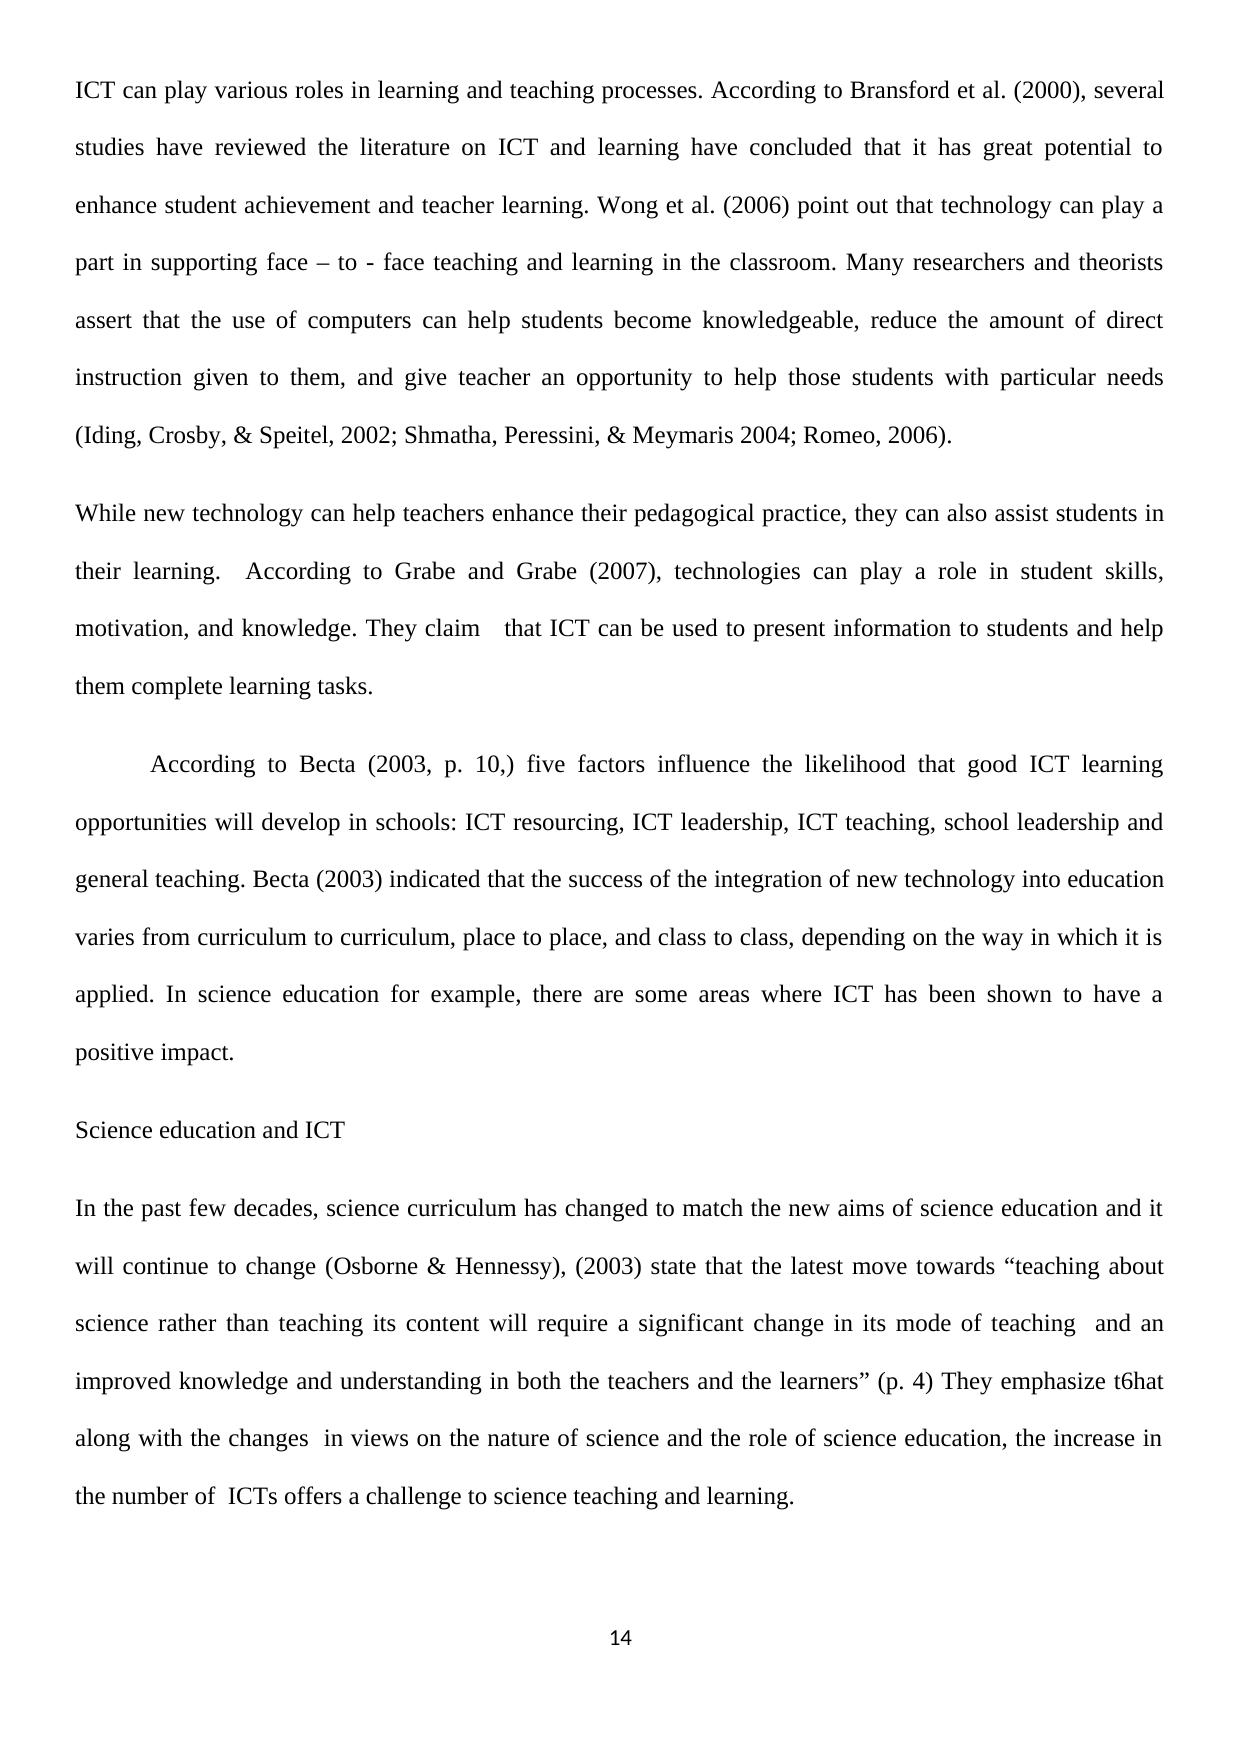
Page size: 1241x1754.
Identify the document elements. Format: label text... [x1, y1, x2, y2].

text ICT can play various roles in learning and teaching processes. According to Bransford et al. (2000), several studies have reviewed the literature on ICT and learning have concluded that it has great potential to enhance student achievement and teacher learning. Wong et al. (2006) point out that technology can play a part in supporting face – to - face teaching and learning in the classroom. Many researchers and theorists assert that the use of computers can help students become knowledgeable, reduce the amount of direct instruction given to them, and give teacher an opportunity to help those students with particular needs (Iding, Crosby, & Speitel, 2002; Shmatha, Peressini, & Meymaris 2004; Romeo, 2006). [75, 75, 1165, 449]
text According to Becta (2003, p. 10,) five factors influence the likelihood that good ICT learning opportunities will develop in schools: ICT resourcing, ICT leadership, ICT teaching, school leadership and general teaching. Becta (2003) indicated that the success of the integration of new technology into education varies from curriculum to curriculum, place to place, and class to class, depending on the way in which it is applied. In science education for example, there are some areas where ICT has been shown to have a positive impact. [75, 749, 1165, 1065]
text In the past few decades, science curriculum has changed to match the new aims of science education and it will continue to change (Osborne & Hennessy), (2003) state that the latest move towards “teaching about science rather than teaching its content will require a significant change in its mode of teaching and an improved knowledge and understanding in both the teachers and the learners” (p. 4) They emphasize t6hat along with the changes in views on the nature of science and the role of science education, the increase in the number of ICTs offers a challenge to science teaching and learning. [75, 1193, 1165, 1509]
text While new technology can help teachers enhance their pedagogical practice, they can also assist students in their learning. According to Grabe and Grabe (2007), technologies can play a role in student skills, motivation, and knowledge. They claim that ICT can be used to present information to students and help them complete learning tasks. [75, 498, 1165, 699]
text Science education and ICT [75, 1115, 1165, 1144]
